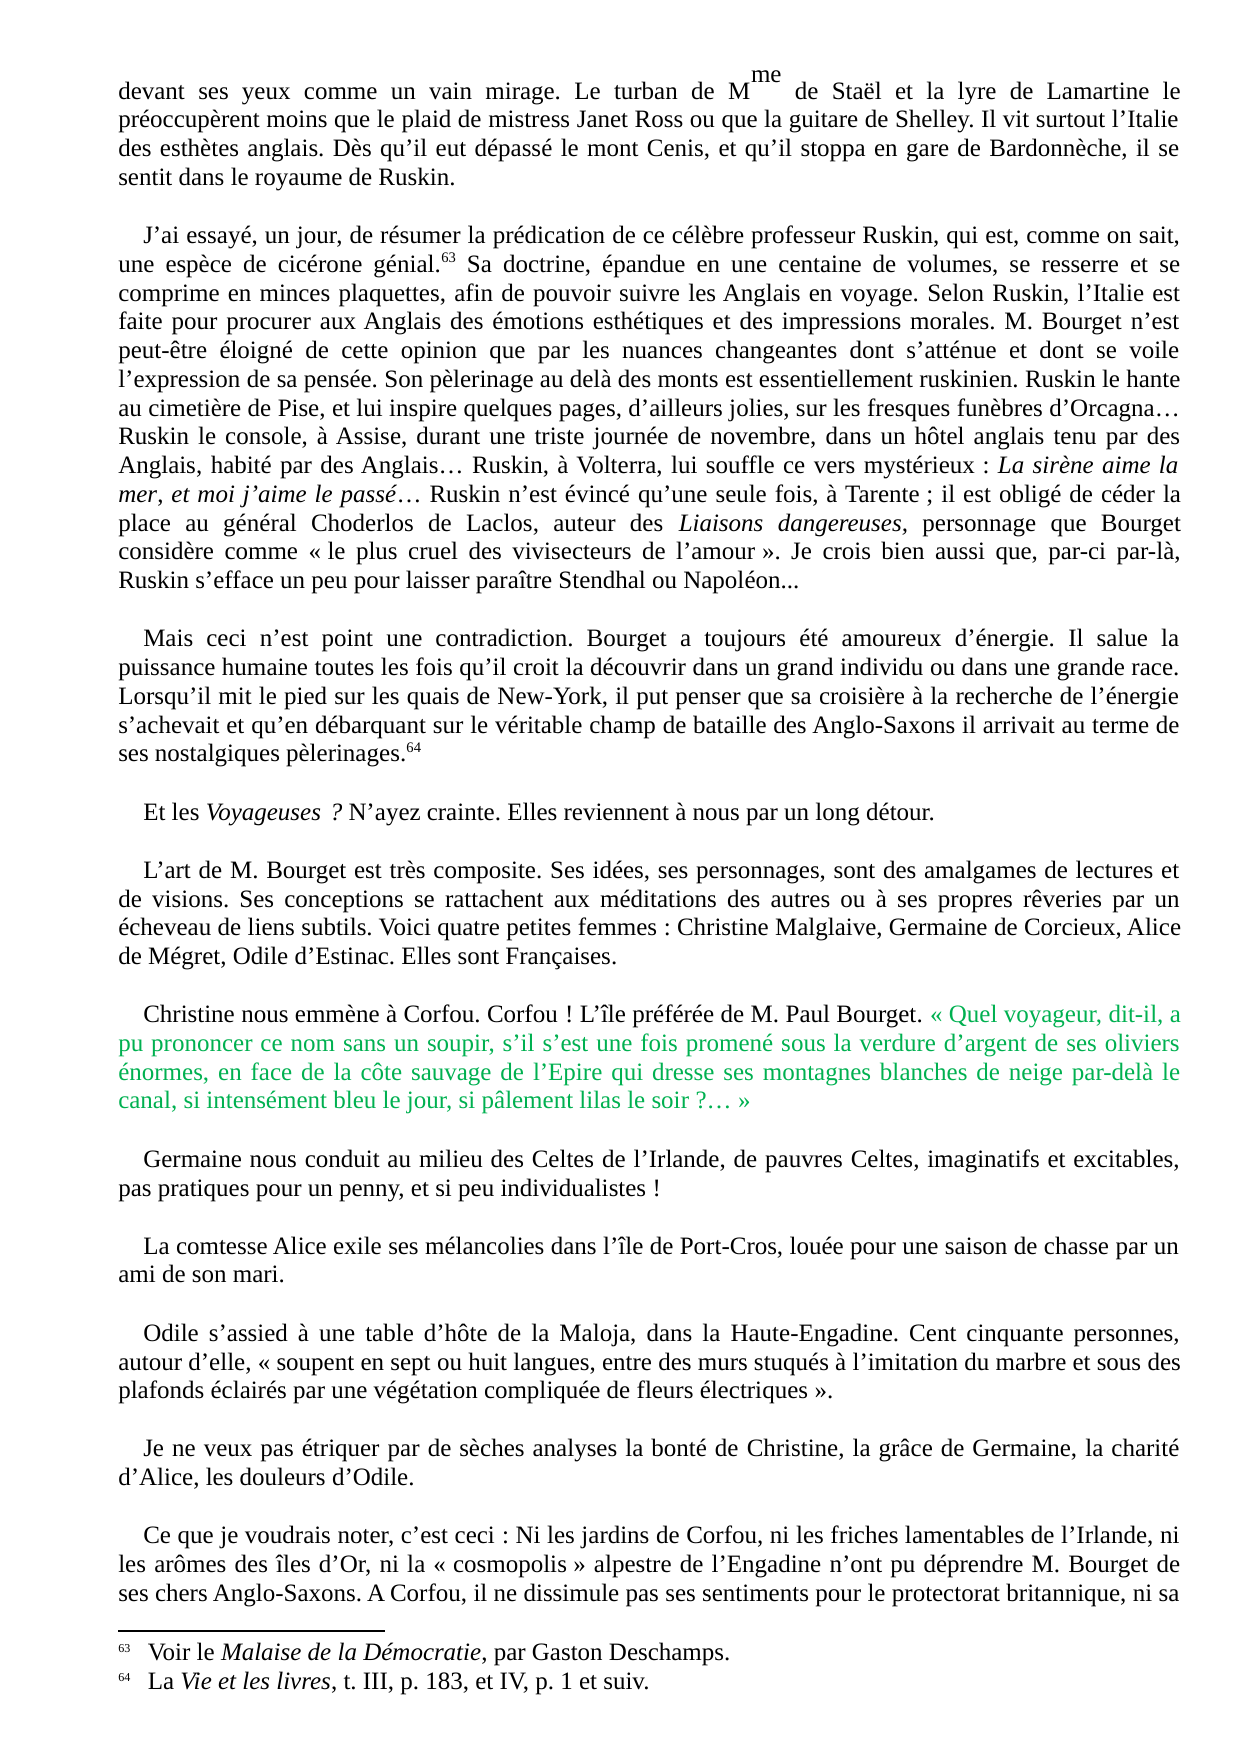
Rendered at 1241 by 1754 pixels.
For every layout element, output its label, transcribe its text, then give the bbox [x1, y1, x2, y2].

text Christine nous emmène à Corfou. Corfou ! L’île préférée de M. Paul Bourget. « Quel voyageur, dit-il, a pu prononcer ce nom sans un soupir, s’il s’est une fois promené sous la verdure d’argent de ses oliviers énormes, en face de la côte sauvage de l’Epire qui dresse ses montagnes blanches de neige par-delà le canal, si intensément bleu le jour, si pâlement lilas le soir ?… » [118, 999, 1181, 1114]
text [118, 59, 1181, 191]
text Odile s’assied à une table d’hôte de la Maloja, dans la Haute-Engadine. Cent cinquante personnes, autour d’elle, « soupent en sept ou huit langues, entre des murs stuqués à l’imitation du marbre et sous des plafonds éclairés par une végétation compliquée de fleurs électriques ». [118, 1318, 1181, 1404]
text Mais ceci n’est point une contradiction. Bourget a toujours été amoureux d’énergie. Il salue la puissance humaine toutes les fois qu’il croit la découvrir dans un grand individu ou dans une grande race. Lorsqu’il mit le pied sur les quais de New-York, il put penser que sa croisière à la recherche de l’énergie s’achevait et qu’en débarquant sur le véritable champ de bataille des Anglo-Saxons il arrivait au terme de ses nostalgiques pèlerinages. [118, 623, 1181, 767]
text L’art de M. Bourget est très composite. Ses idées, ses personnages, sont des amalgames de lectures et de visions. Ses conceptions se rattachent aux méditations des autres ou à ses propres rêveries par un écheveau de liens subtils. Voici quatre petites femmes : Christine Malglaive, Germaine de Corcieux, Alice de Mégret, Odile d’Estinac. Elles sont Françaises. [118, 855, 1181, 970]
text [118, 1521, 1181, 1607]
text J’ai essayé, un jour, de résumer la prédication de ce célèbre professeur Ruskin, qui est, comme on sait, une espèce de cicérone génial. Sa doctrine, épandue en une centaine de volumes, se resserre et se comprime en minces plaquettes, afin de pouvoir suivre les Anglais en voyage. Selon Ruskin, l’Italie est faite pour procurer aux Anglais des émotions esthétiques et des impressions morales. M. Bourget n’est peut-être éloigné de cette opinion que par les nuances changeantes dont s’atténue et dont se voile l’expression de sa pensée. Son pèlerinage au delà des monts est essentiellement ruskinien. Ruskin le hante au cimetière de Pise, et lui inspire quelques pages, d’ailleurs jolies, sur les fresques funèbres d’Orcagna… Ruskin le console, à Assise, durant une triste journée de novembre, dans un hôtel anglais tenu par des Anglais, habité par des Anglais… Ruskin, à Volterra, lui souffle ce vers mystérieux : La sirène aime la mer, et moi j’aime le passé… Ruskin n’est évincé qu’une seule fois, à Tarente ; il est obligé de céder la place au général Choderlos de Laclos, auteur des Liaisons dangereuses, personnage que Bourget considère comme « le plus cruel des vivisecteurs de l’amour ». Je crois bien aussi que, par-ci par-là, Ruskin s’efface un peu pour laisser paraître Stendhal ou Napoléon... [118, 220, 1181, 594]
text La comtesse Alice exile ses mélancolies dans l’île de Port-Cros, louée pour une saison de chasse par un ami de son mari. [118, 1231, 1181, 1288]
text Je ne veux pas étriquer par de sèches analyses la bonté de Christine, la grâce de Germaine, la charité d’Alice, les douleurs d’Odile. [118, 1433, 1181, 1491]
text Germaine nous conduit au milieu des Celtes de l’Irlande, de pauvres Celtes, imaginatifs et excitables, pas pratiques pour un penny, et si peu individualistes ! [118, 1144, 1181, 1201]
text Et les Voyageuses ? N’ayez crainte. Elles reviennent à nous par un long détour. [118, 797, 1181, 825]
